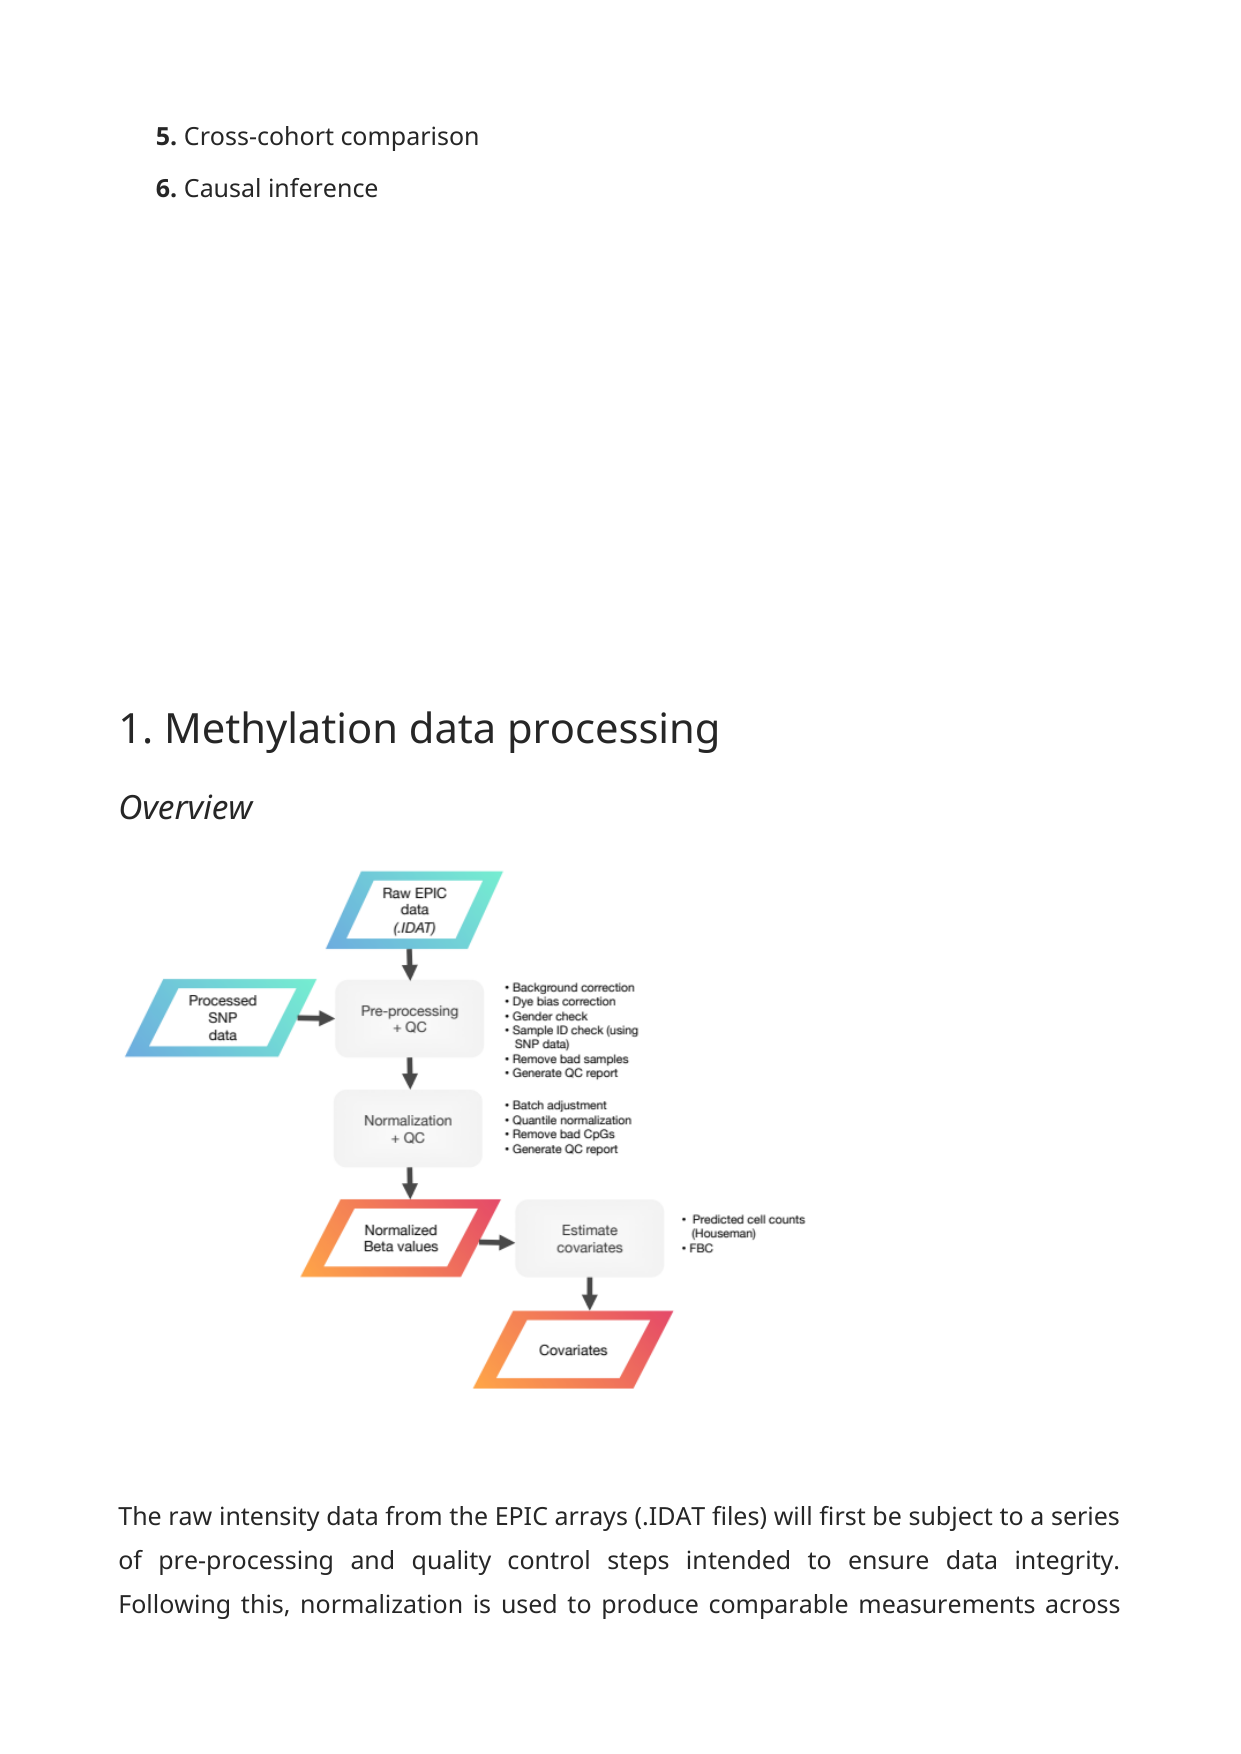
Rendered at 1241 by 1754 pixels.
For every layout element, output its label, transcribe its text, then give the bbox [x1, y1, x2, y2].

text Overview [118, 784, 1122, 829]
subtitle 1. Methylation data processing [118, 699, 1122, 756]
list Causal inference [156, 171, 1122, 205]
list Cross-cohort comparison [156, 118, 1122, 152]
